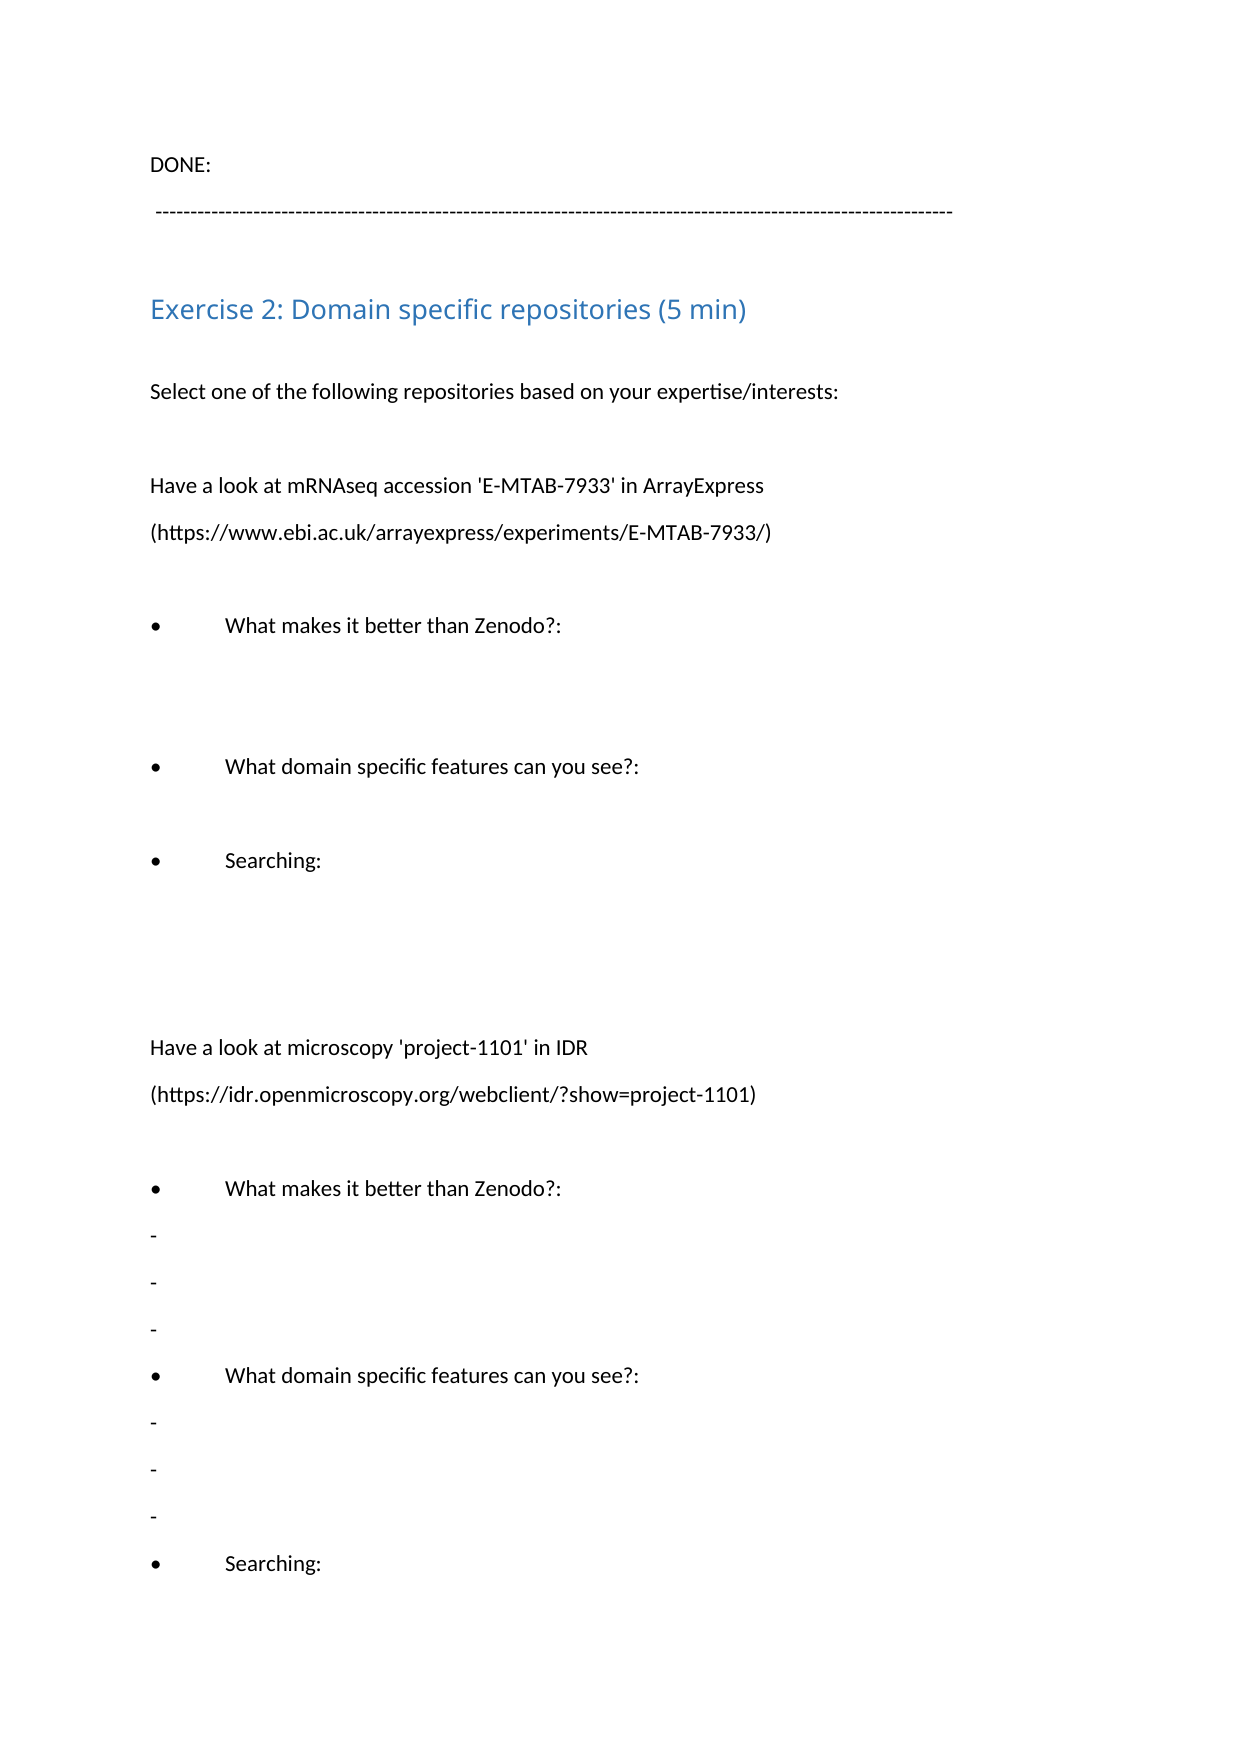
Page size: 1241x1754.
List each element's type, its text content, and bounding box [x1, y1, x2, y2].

text • Searching: [150, 846, 1090, 874]
text - [150, 1221, 1090, 1249]
subtitle Exercise 2: Domain specific repositories (5 min) [150, 291, 1090, 327]
text (https://www.ebi.ac.uk/arrayexpress/experiments/E-MTAB-7933/) [150, 518, 1090, 546]
text • What domain specific features can you see?: [150, 1362, 1090, 1390]
text • Searching: [150, 1549, 1090, 1577]
text Have a look at microscopy 'project-1101' in IDR [150, 1033, 1090, 1062]
text - [150, 1502, 1090, 1530]
text - [150, 1408, 1090, 1437]
text • What makes it better than Zenodo?: [150, 1174, 1090, 1202]
text (https://idr.openmicroscopy.org/webclient/?show=project-1101) [150, 1080, 1090, 1108]
text Select one of the following repositories based on your expertise/interests: [150, 377, 1090, 405]
text ------------------------------------------------------------------------------------------------------------------ [150, 197, 1090, 225]
text - [150, 1268, 1090, 1296]
text - [150, 1315, 1090, 1343]
text - [150, 1455, 1090, 1483]
text DONE: [150, 150, 1090, 178]
text • What makes it better than Zenodo?: [150, 612, 1090, 640]
text Have a look at mRNAseq accession 'E-MTAB-7933' in ArrayExpress [150, 471, 1090, 499]
text • What domain specific features can you see?: [150, 752, 1090, 780]
